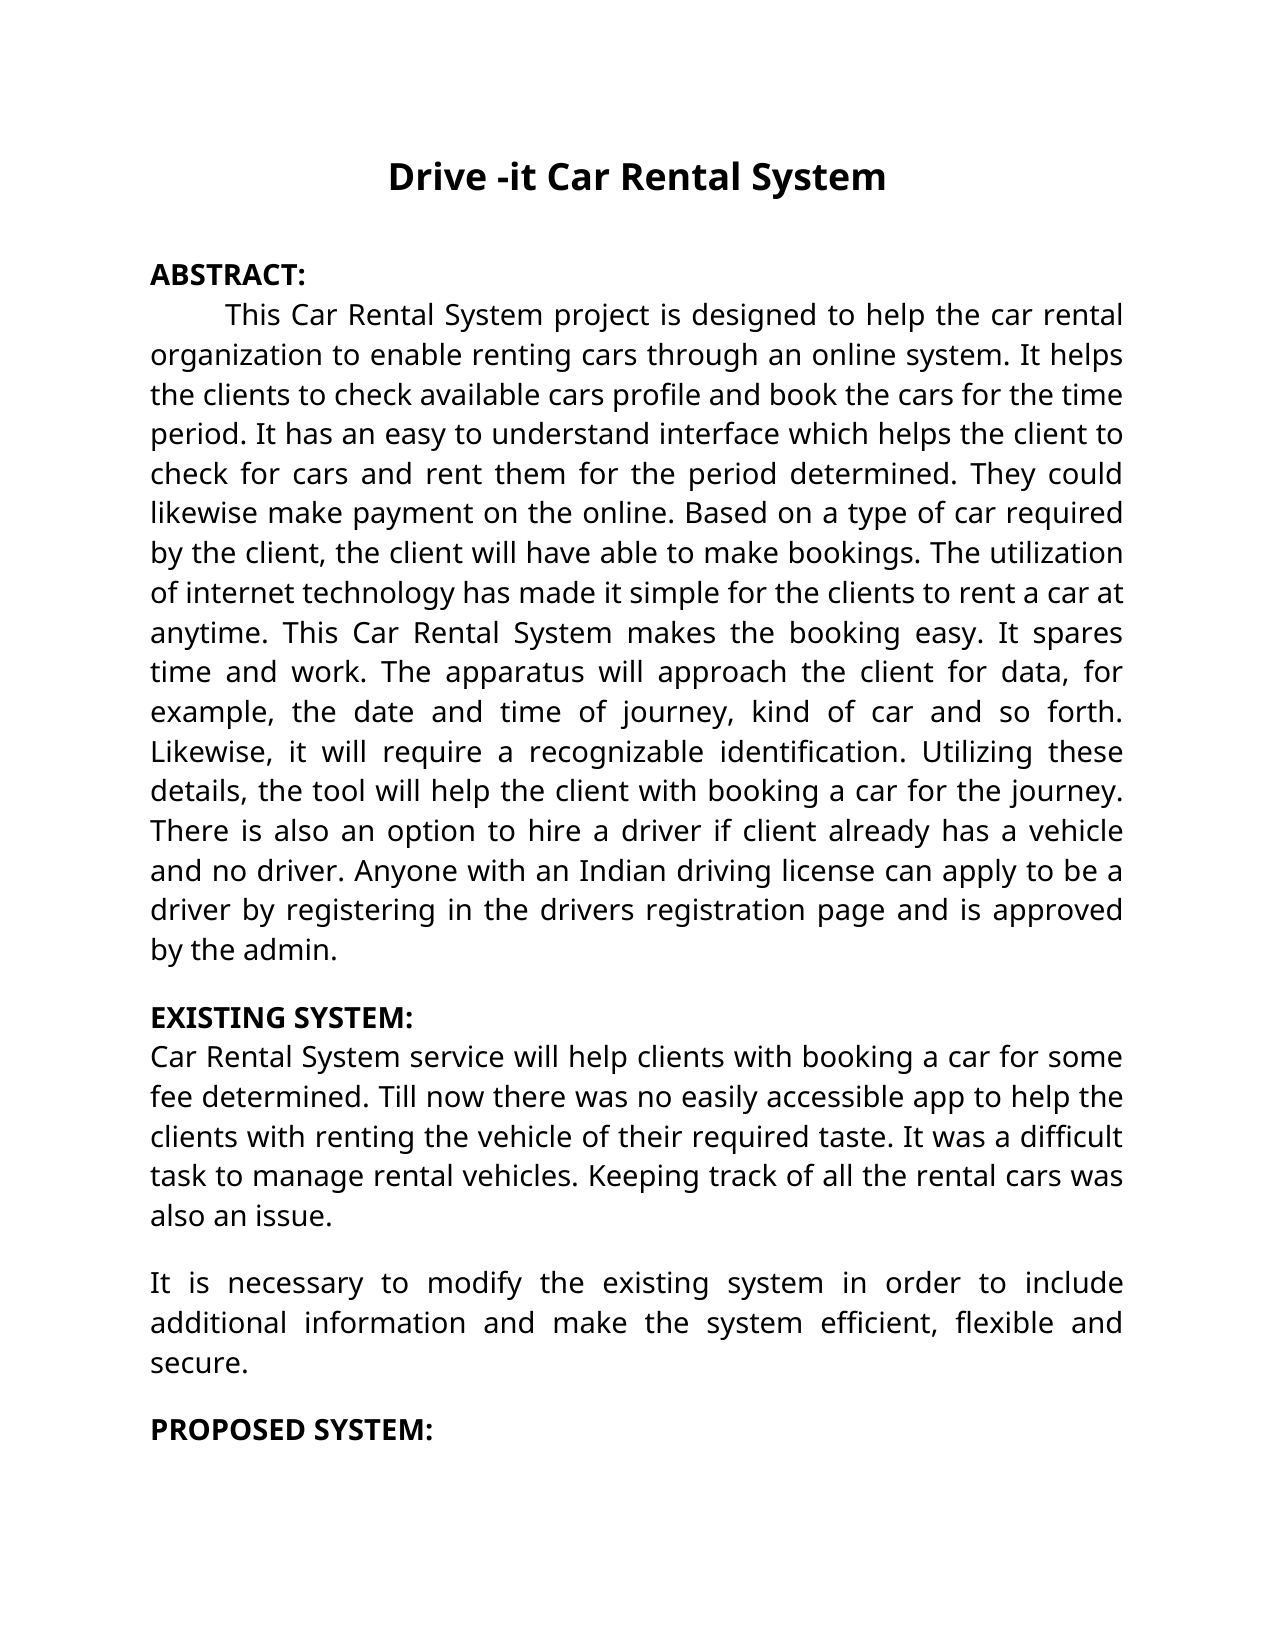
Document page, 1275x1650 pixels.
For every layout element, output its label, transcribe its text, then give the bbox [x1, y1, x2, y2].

text ABSTRACT: [150, 255, 1125, 294]
text PROPOSED SYSTEM: [150, 1410, 1125, 1449]
text Car Rental System service will help clients with booking a car for some fee determined. Till now there was no easily accessible app to help the clients with renting the vehicle of their required taste. It was a difficult task to manage rental vehicles. Keeping track of all the rental cars was also an issue. [150, 1037, 1125, 1235]
text This Car Rental System project is designed to help the car rental organization to enable renting cars through an online system. It helps the clients to check available cars profile and book the cars for the time period. It has an easy to understand interface which helps the client to check for cars and rent them for the period determined. They could likewise make payment on the online. Based on a type of car required by the client, the client will have able to make bookings. The utilization of internet technology has made it simple for the clients to rent a car at anytime. This Car Rental System makes the booking easy. It spares time and work. The apparatus will approach the client for data, for example, the date and time of journey, kind of car and so forth. Likewise, it will require a recognizable identification. Utilizing these details, the tool will help the client with booking a car for the journey. There is also an option to hire a driver if client already has a vehicle and no driver. Anyone with an Indian driving license can apply to be a driver by registering in the drivers registration page and is approved by the admin. [150, 294, 1125, 969]
text EXISTING SYSTEM: [150, 997, 1125, 1037]
list Drive -it Car Rental System [150, 150, 1125, 201]
text It is necessary to modify the existing system in order to include additional information and make the system efficient, flexible and secure. [150, 1263, 1125, 1382]
